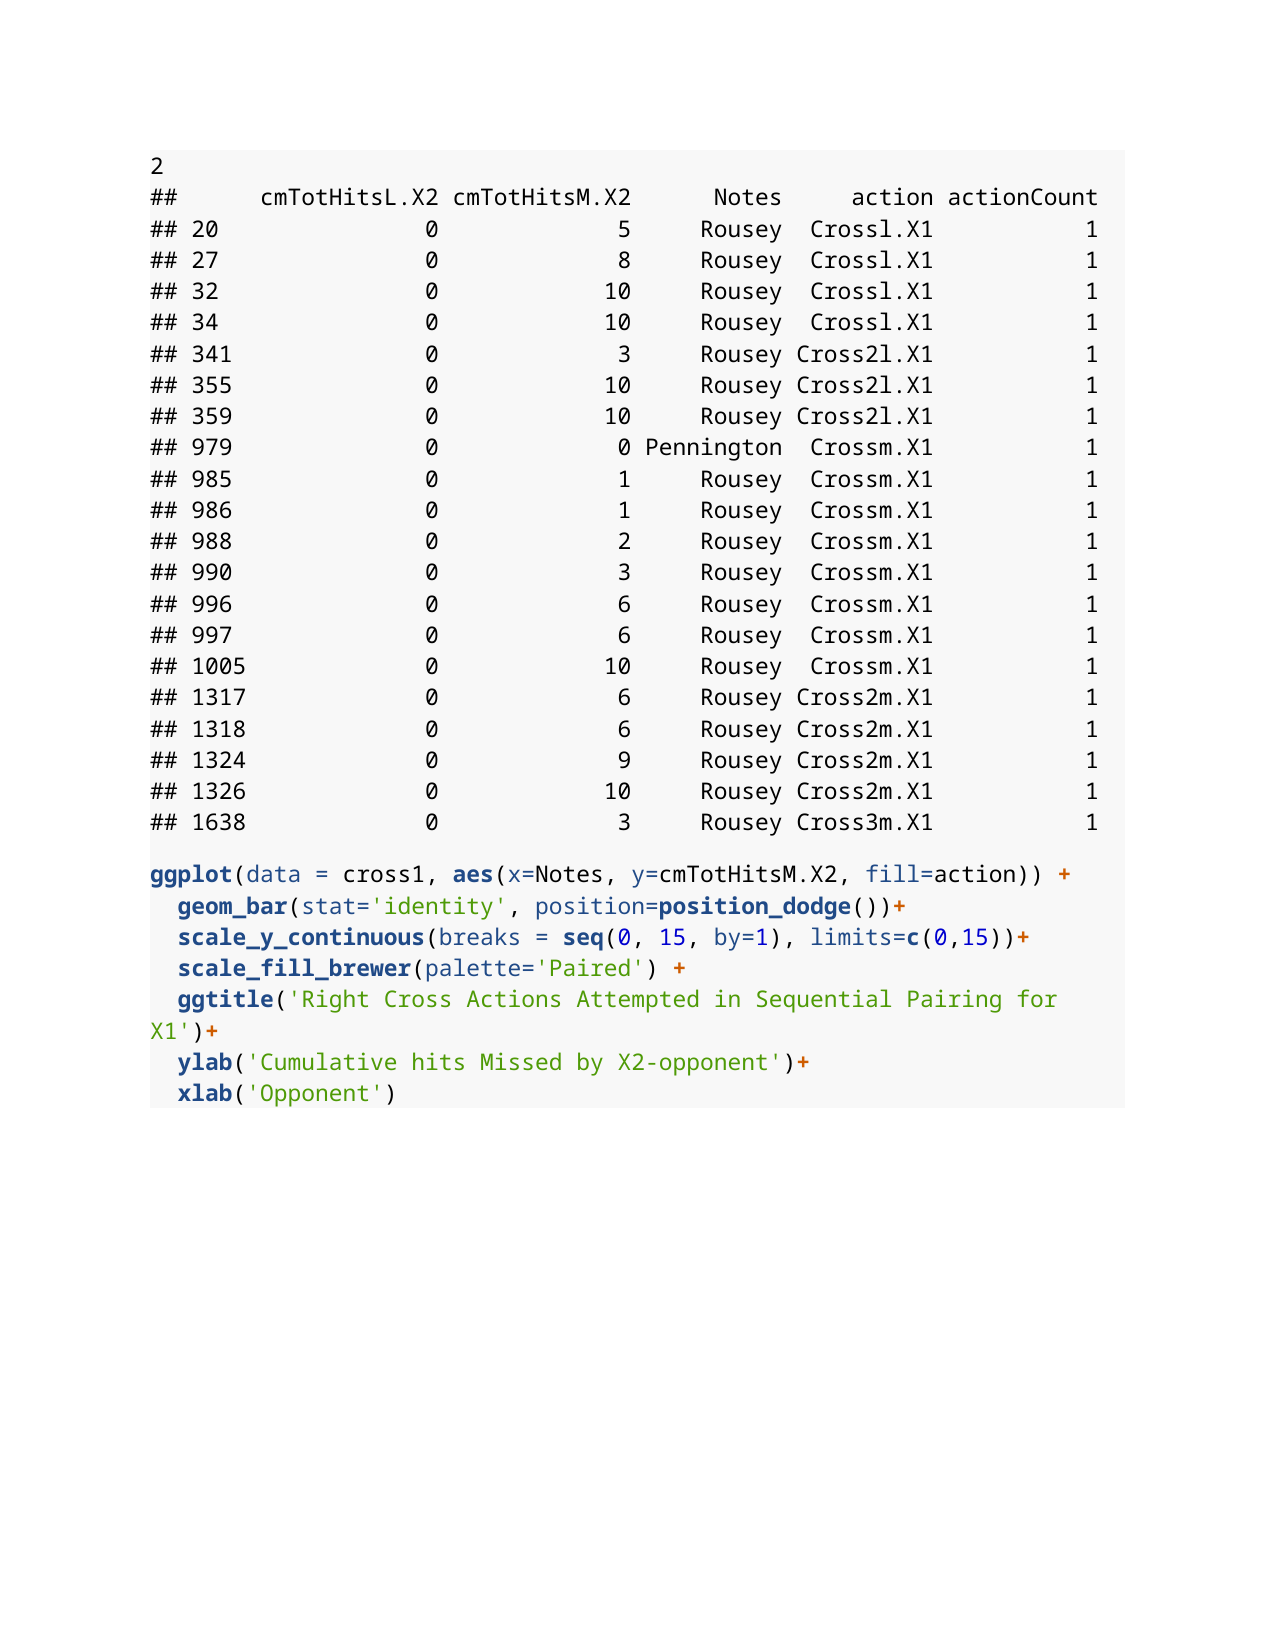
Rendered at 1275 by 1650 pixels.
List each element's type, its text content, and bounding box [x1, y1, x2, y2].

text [150, 150, 1125, 837]
text ggplot(data = cross1, aes(x=Notes, y=cmTotHitsM.X2, fill=action)) + geom_bar(stat='identity', position=position_dodge())+ scale_y_continuous(breaks = seq(0, 15, by=1), limits=c(0,15))+ scale_fill_brewer(palette='Paired') + ggtitle('Right Cross Actions Attempted in Sequential Pairing for X1')+ ylab('Cumulative hits Missed by X2-opponent')+ xlab('Opponent') [150, 858, 1125, 1108]
